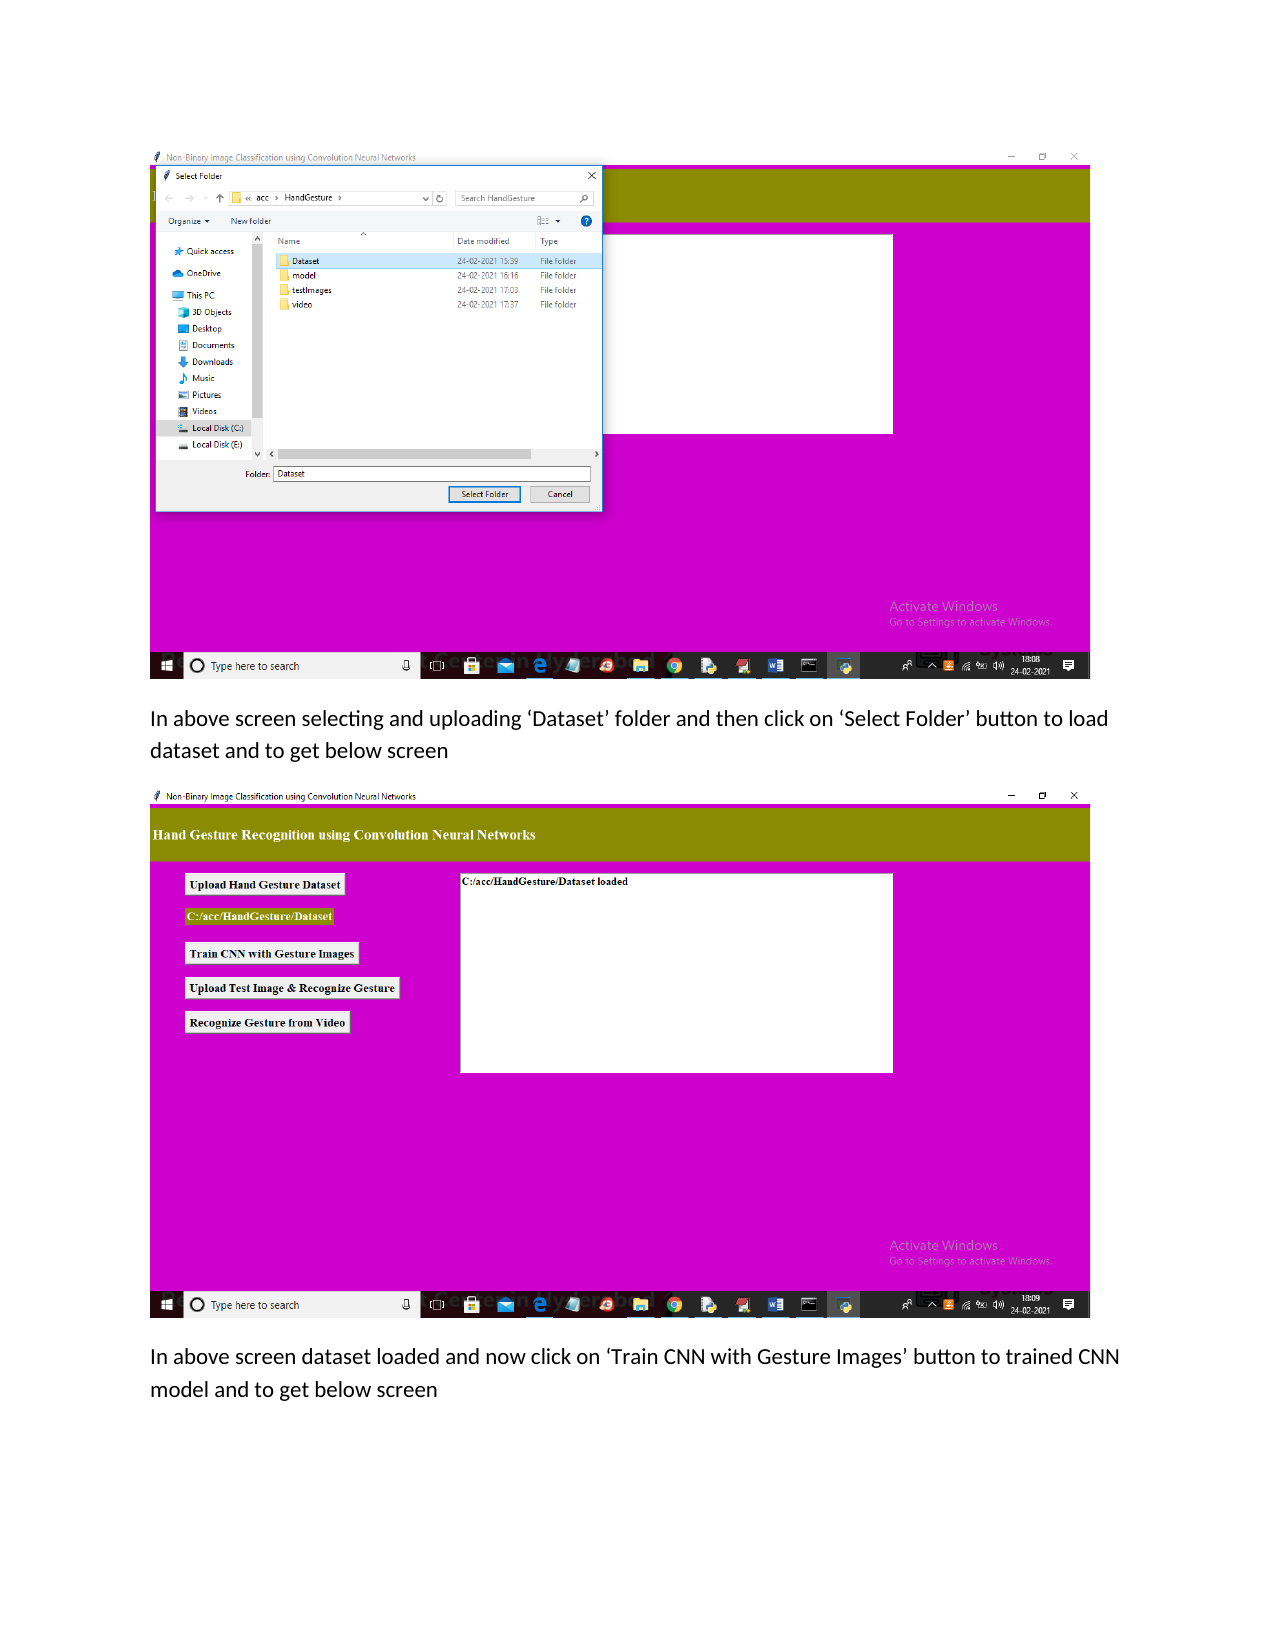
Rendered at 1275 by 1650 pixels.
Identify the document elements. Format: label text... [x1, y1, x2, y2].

text In above screen dataset loaded and now click on ‘Train CNN with Gesture Images’ button to trained CNN model and to get below screen [150, 1342, 1125, 1403]
text In above screen selecting and uploading ‘Dataset’ folder and then click on ‘Select Folder’ button to load dataset and to get below screen [150, 704, 1125, 764]
picture [150, 150, 1091, 679]
picture [150, 788, 1091, 1318]
